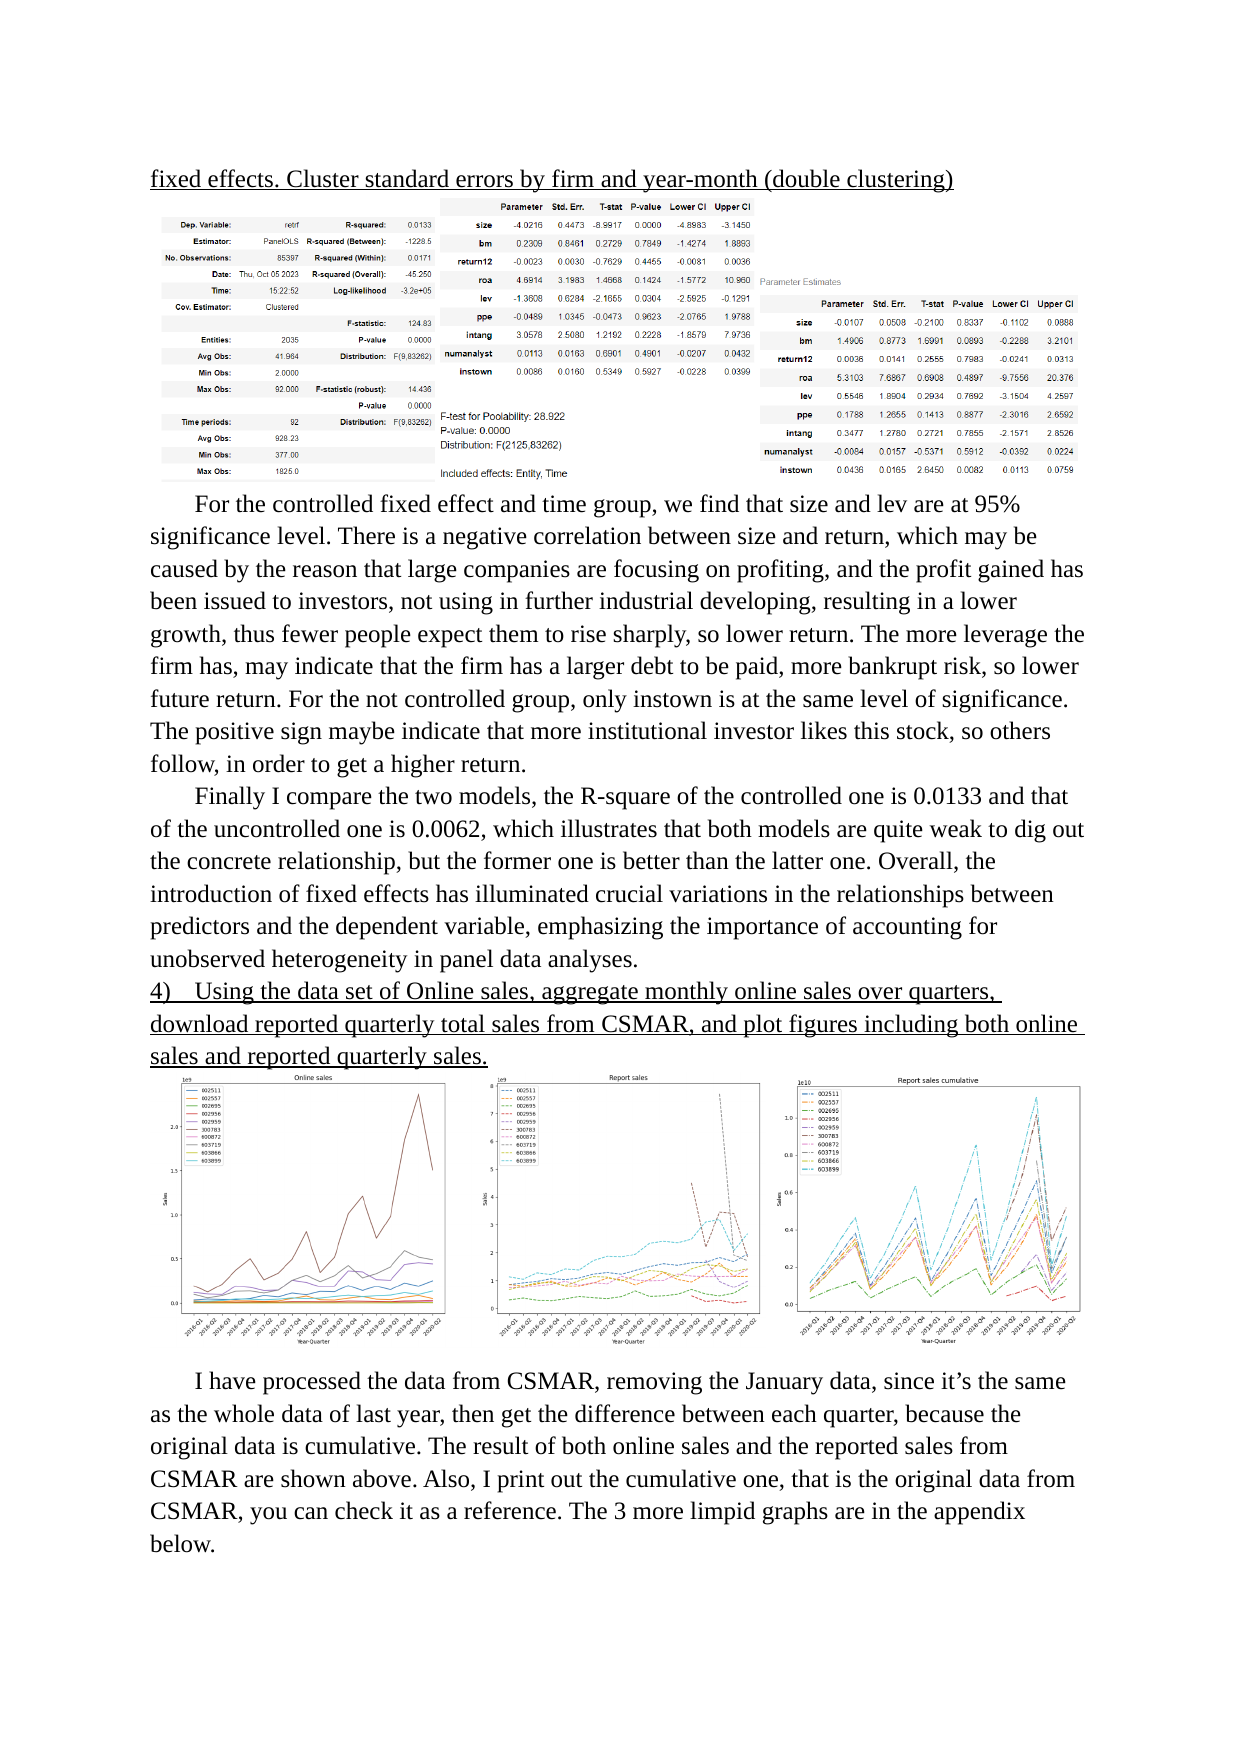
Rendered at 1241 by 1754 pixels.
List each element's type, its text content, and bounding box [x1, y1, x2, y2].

text For the controlled fixed effect and time group, we find that size and lev are at 95% significance level. There is a negative correlation between size and return, which may be caused by the reason that large companies are focusing on profiting, and the profit gained has been issued to investors, not using in further industrial developing, resulting in a lower growth, thus fewer people expect them to rise sharply, so lower return. The more leverage the firm has, may indicate that the firm has a larger debt to be paid, more bankrupt risk, so lower future return. For the not controlled group, only instown is at the same level of significance. The positive sign maybe indicate that more institutional investor likes this stock, so others follow, in order to get a higher return. [150, 487, 1090, 779]
picture [150, 1072, 1089, 1348]
text I have processed the data from CSMAR, removing the January data, since it’s the same as the whole data of last year, then get the difference between each quarter, because the original data is cumulative. The result of both online sales and the reported sales from CSMAR are shown above. Also, I print out the cumulative one, that is the original data from CSMAR, you can check it as a reference. The 3 more limpid graphs are in the appendix below. [150, 1364, 1090, 1559]
picture [157, 194, 1084, 482]
text Finally I compare the two models, the R-square of the controlled one is 0.0133 and that of the uncontrolled one is 0.0062, which illustrates that both models are quite weak to dig out the concrete relationship, but the former one is better than the latter one. Overall, the introduction of fixed effects has illuminated crucial variations in the relationships between predictors and the dependent variable, emphasizing the importance of accounting for unobserved heterogeneity in panel data analyses. [150, 779, 1090, 974]
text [150, 162, 1090, 194]
text 4) Using the data set of Online sales, aggregate monthly online sales over quarters, download reported quarterly total sales from CSMAR, and plot figures including both online sales and reported quarterly sales. [150, 974, 1090, 1072]
